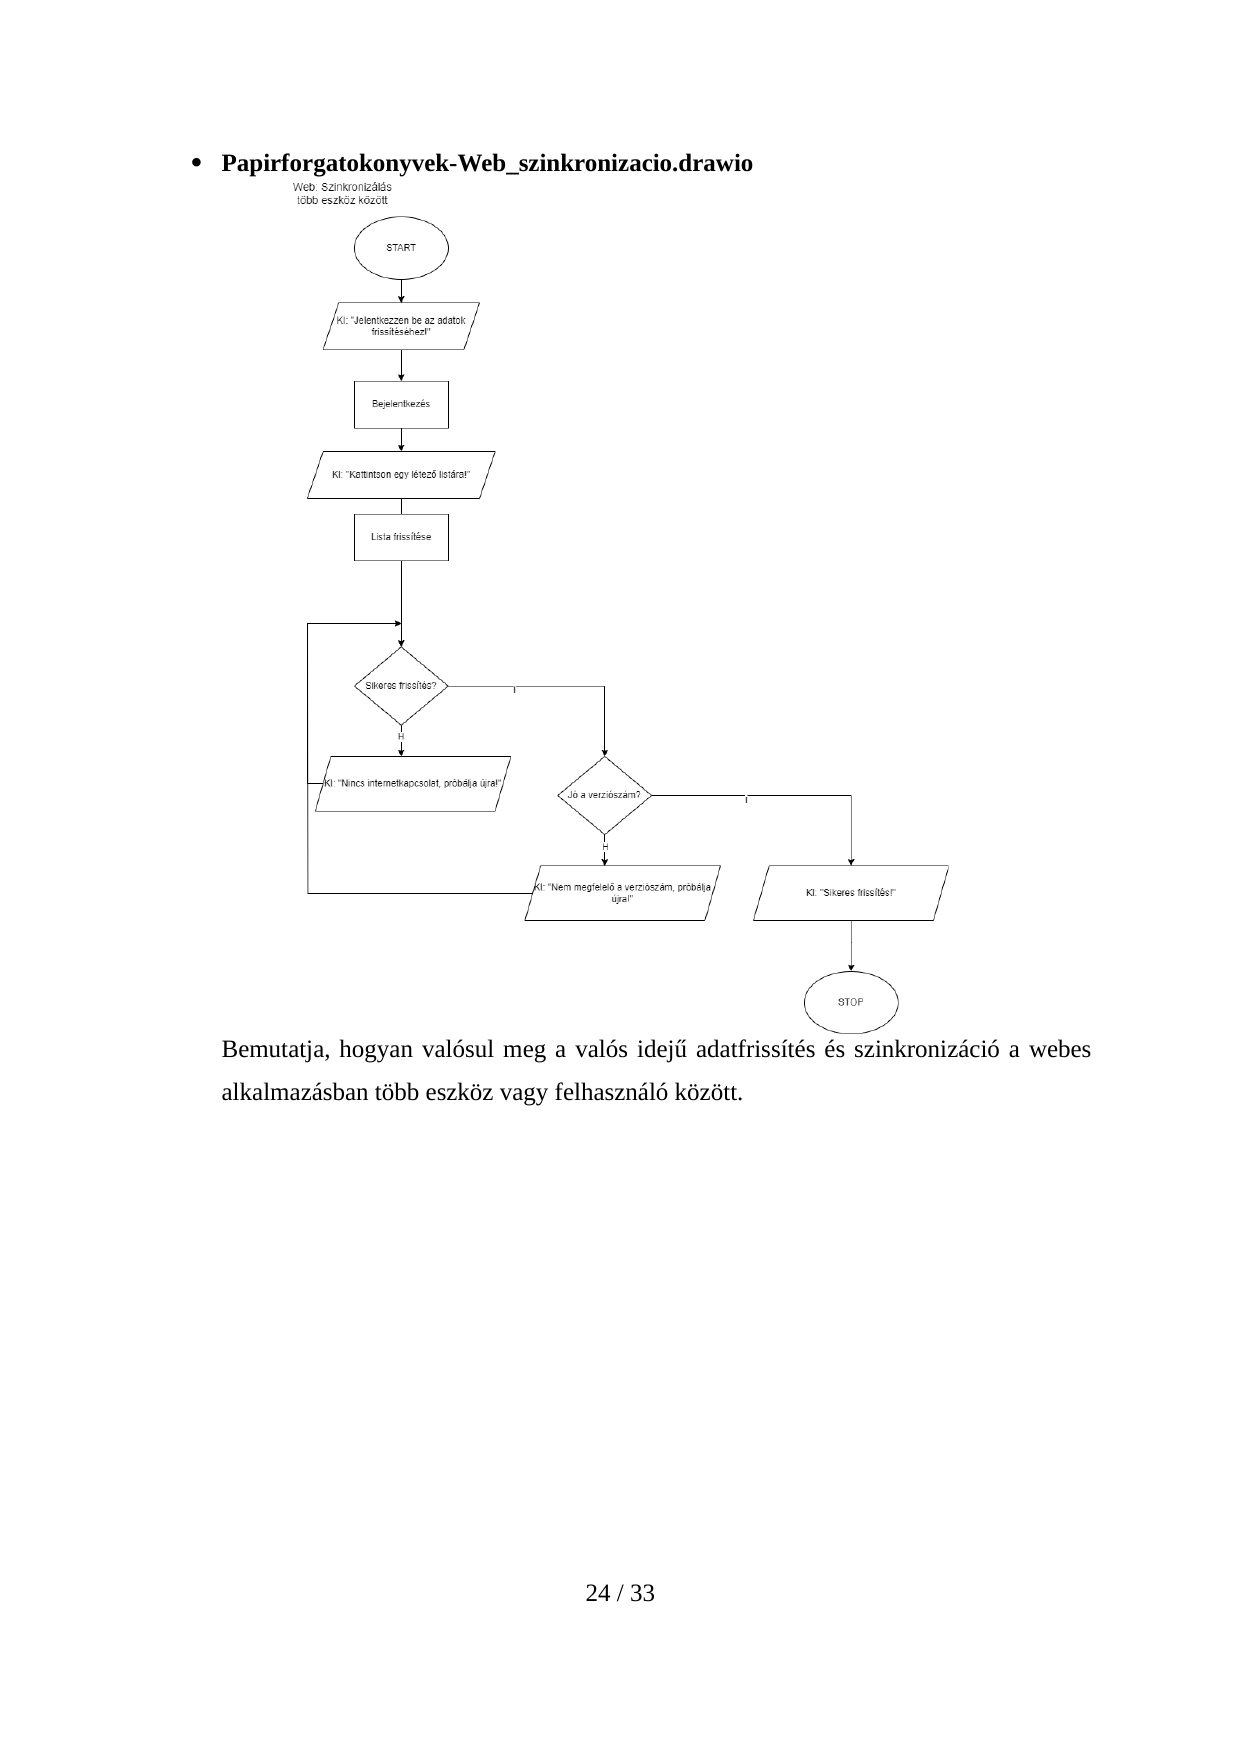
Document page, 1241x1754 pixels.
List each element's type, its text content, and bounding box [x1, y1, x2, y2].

picture [291, 177, 949, 1034]
